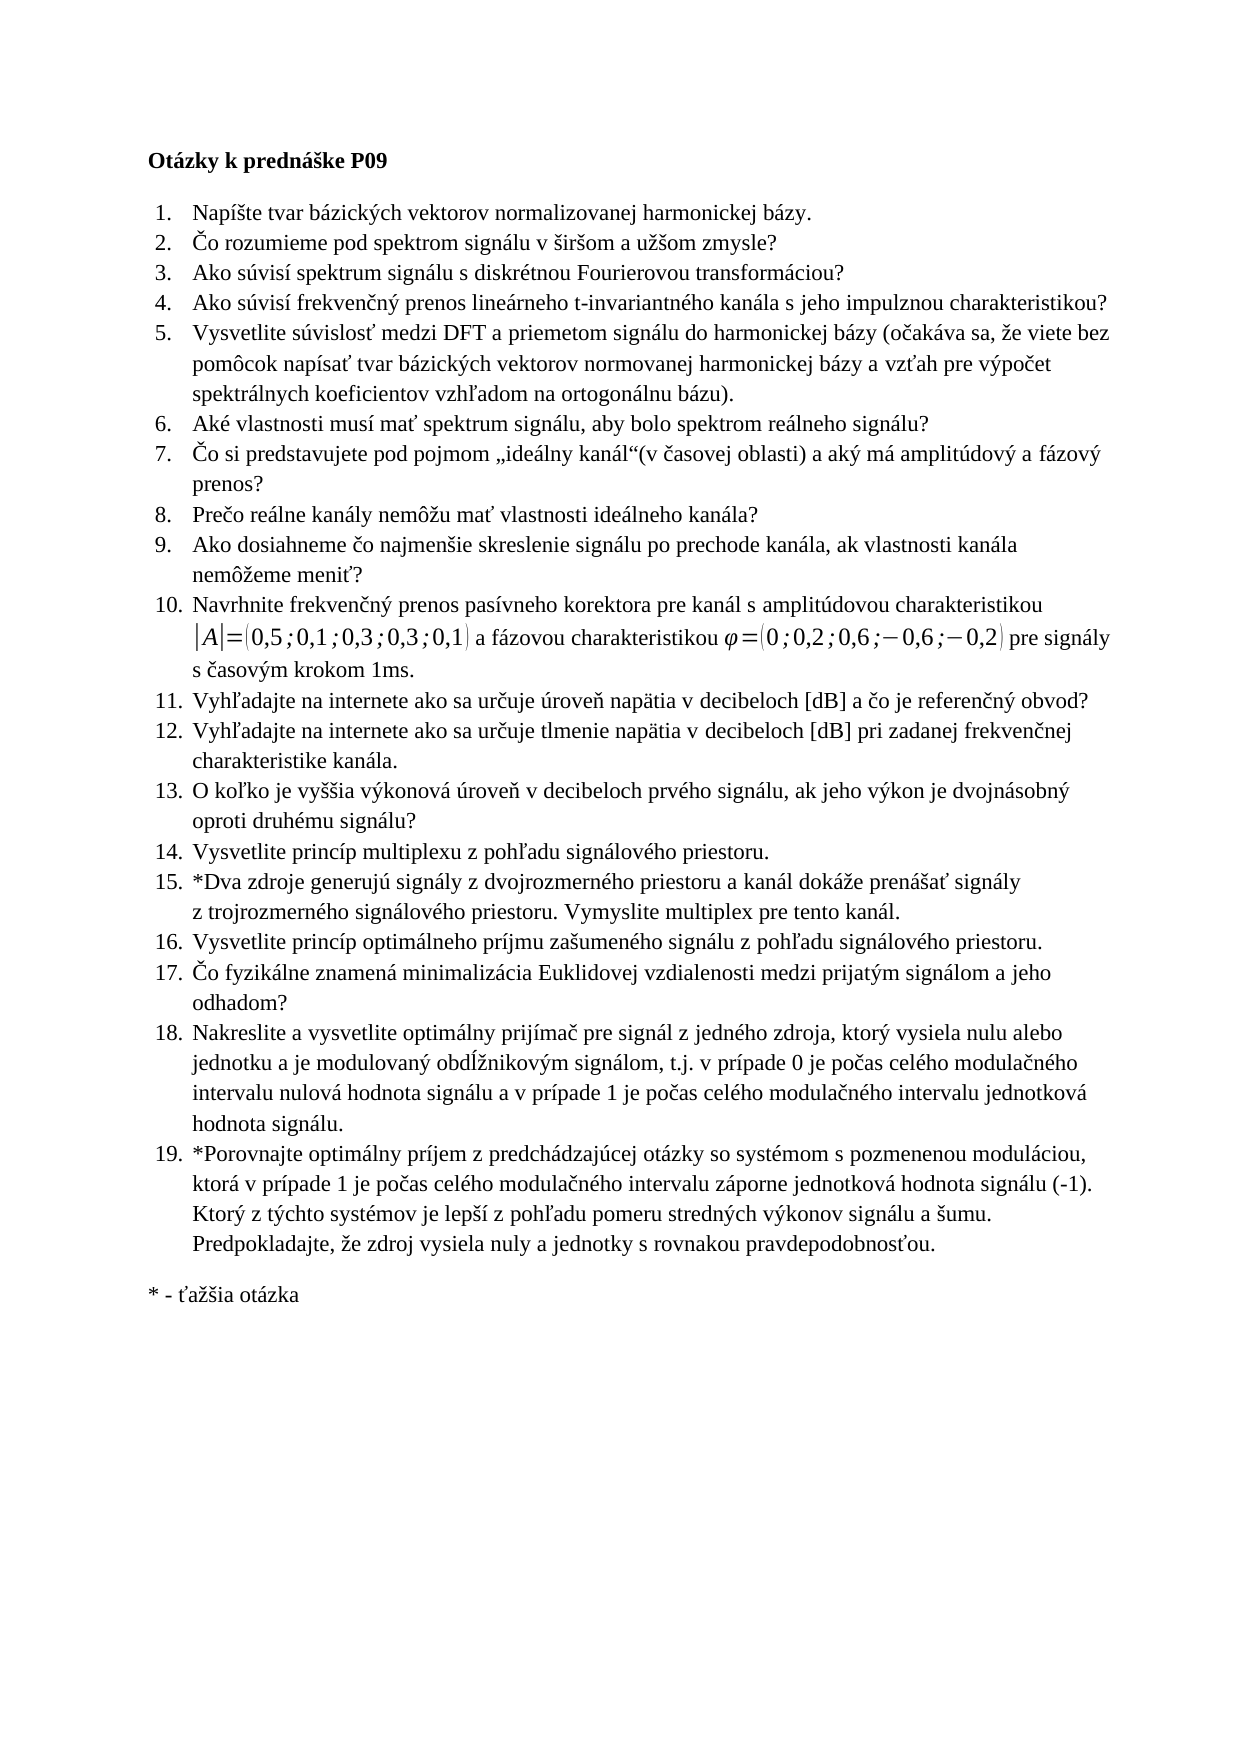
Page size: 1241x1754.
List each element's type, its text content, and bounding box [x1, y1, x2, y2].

list Ako dosiahneme čo najmenšie skreslenie signálu po prechode kanála, ak vlastnosti kanála nemôžeme meniť? [154, 531, 1122, 587]
list Čo fyzikálne znamená minimalizácia Euklidovej vzdialenosti medzi prijatým signálom a jeho odhadom? [154, 958, 1122, 1015]
list Vysvetlite princíp multiplexu z pohľadu signálového priestoru. [154, 838, 1122, 864]
list Vysvetlite súvislosť medzi DFT a priemetom signálu do harmonickej bázy (očakáva sa, že viete bez pomôcok napísať tvar bázických vektorov normovanej harmonickej bázy a vzťah pre výpočet spektrálnych koeficientov vzhľadom na ortogonálnu bázu). [154, 319, 1122, 406]
list Čo rozumieme pod spektrom signálu v širšom a užšom zmysle? [154, 229, 1122, 255]
list Čo si predstavujete pod pojmom „ideálny kanál“(v časovej oblasti) a aký má amplitúdový a fázový prenos? [154, 440, 1122, 497]
list Prečo reálne kanály nemôžu mať vlastnosti ideálneho kanála? [154, 501, 1122, 527]
list Napíšte tvar bázických vektorov normalizovanej harmonickej bázy. [154, 199, 1122, 225]
list O koľko je vyššia výkonová úroveň v decibeloch prvého signálu, ak jeho výkon je dvojnásobný oproti druhému signálu? [154, 777, 1122, 834]
list Vysvetlite princíp optimálneho príjmu zašumeného signálu z pohľadu signálového priestoru. [154, 928, 1122, 955]
list Vyhľadajte na internete ako sa určuje úroveň napätia v decibeloch [dB] a čo je referenčný obvod? [154, 687, 1122, 713]
text Otázky k prednáške P09 [148, 148, 1122, 174]
list Aké vlastnosti musí mať spektrum signálu, aby bolo spektrom reálneho signálu? [154, 410, 1122, 436]
list Vyhľadajte na internete ako sa určuje tlmenie napätia v decibeloch [dB] pri zadanej frekvenčnej charakteristike kanála. [154, 717, 1122, 773]
list Ako súvisí frekvenčný prenos lineárneho t-invariantného kanála s jeho impulznou charakteristikou? [154, 289, 1122, 316]
list *Dva zdroje generujú signály z dvojrozmerného priestoru a kanál dokáže prenášať signály z trojrozmerného signálového priestoru. Vymyslite multiplex pre tento kanál. [154, 868, 1122, 924]
list Nakreslite a vysvetlite optimálny prijímač pre signál z jedného zdroja, ktorý vysiela nulu alebo jednotku a je modulovaný obdĺžnikovým signálom, t.j. v prípade 0 je počas celého modulačného intervalu nulová hodnota signálu a v prípade 1 je počas celého modulačného intervalu jednotková hodnota signálu. [154, 1019, 1122, 1136]
list Navrhnite frekvenčný prenos pasívneho korektora pre kanál s amplitúdovou charakteristikou a fázovou charakteristikou pre signály s časovým krokom 1ms. [154, 591, 1122, 683]
text * - ťažšia otázka [148, 1281, 1122, 1308]
list *Porovnajte optimálny príjem z predchádzajúcej otázky so systémom s pozmenenou moduláciou, ktorá v prípade 1 je počas celého modulačného intervalu záporne jednotková hodnota signálu (-1). Ktorý z týchto systémov je lepší z pohľadu pomeru stredných výkonov signálu a šumu. Predpokladajte, že zdroj vysiela nuly a jednotky s rovnakou pravdepodobnosťou. [154, 1140, 1122, 1257]
list Ako súvisí spektrum signálu s diskrétnou Fourierovou transformáciou? [154, 259, 1122, 285]
